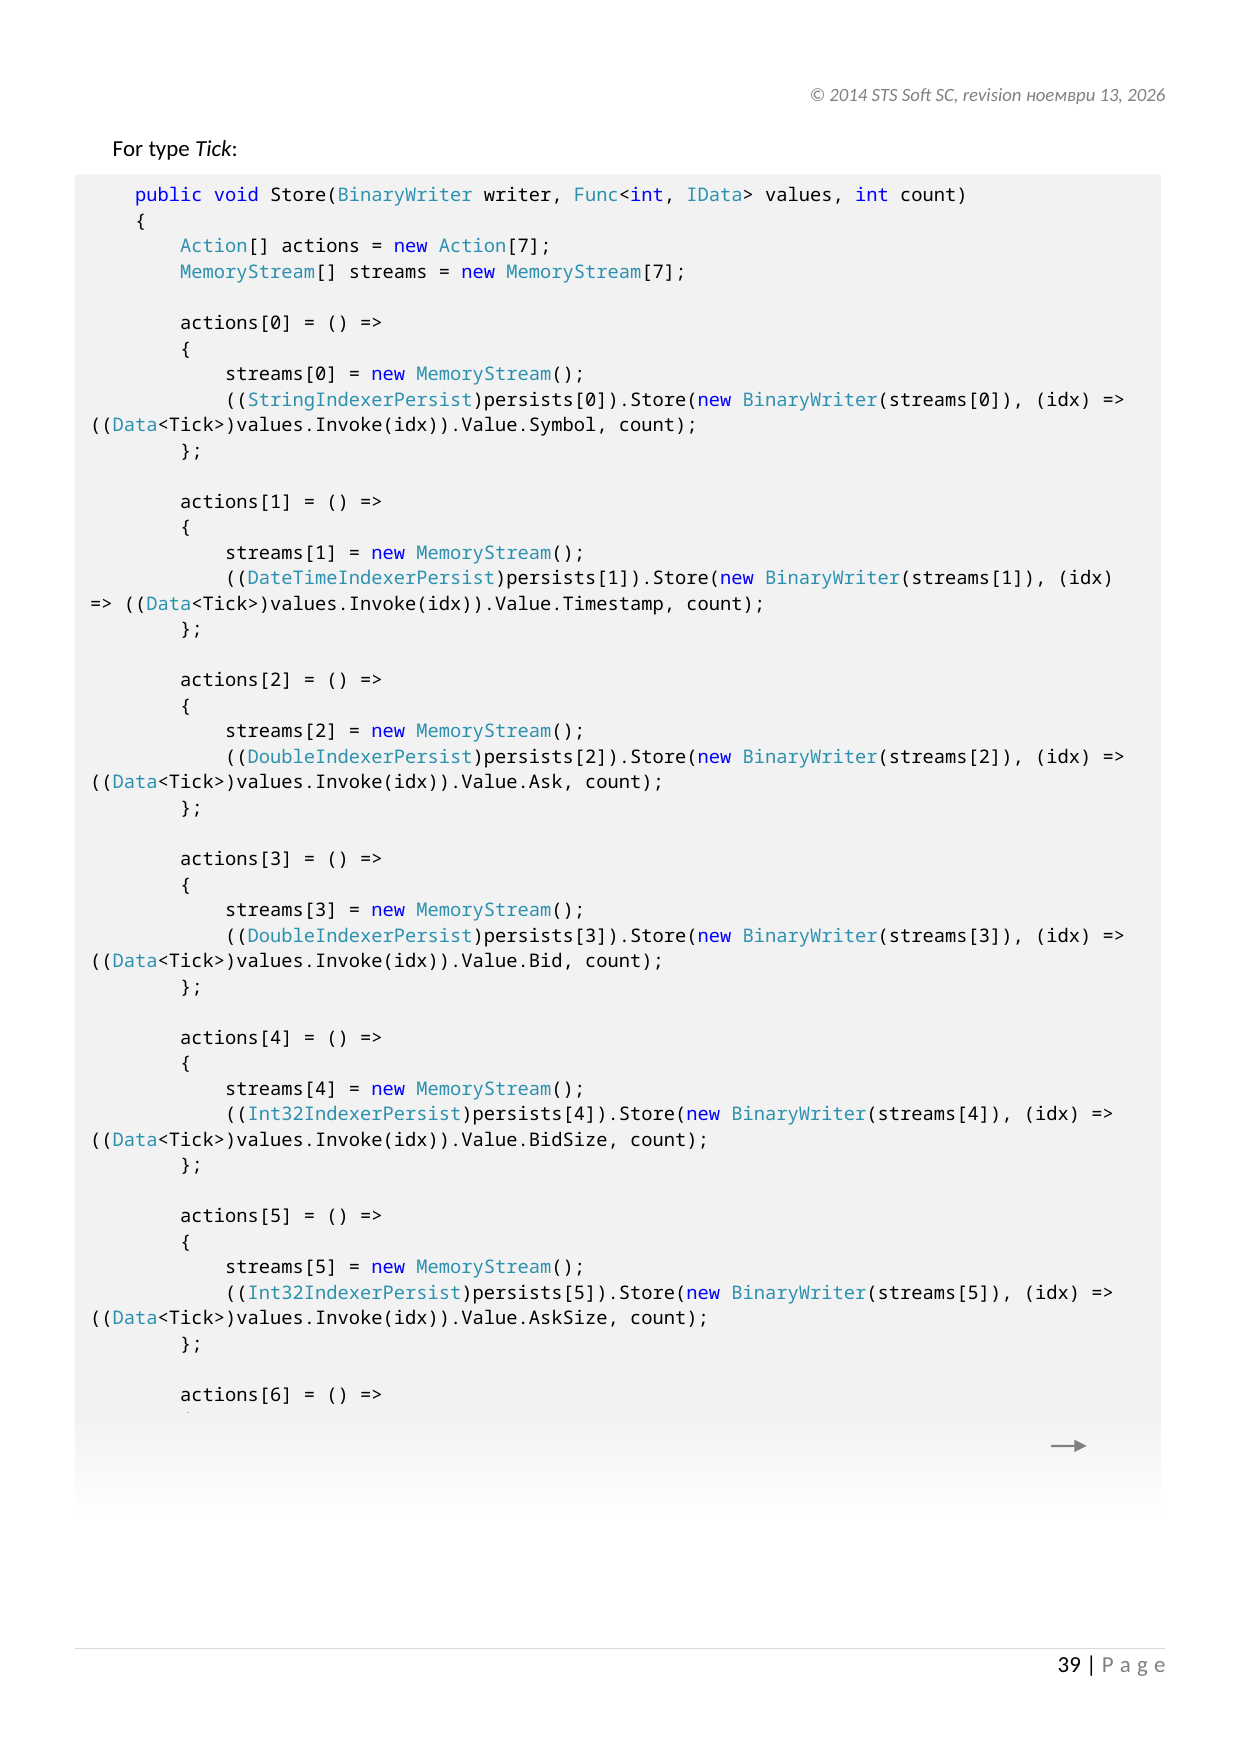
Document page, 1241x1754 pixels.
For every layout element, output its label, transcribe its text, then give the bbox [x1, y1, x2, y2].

text For type Tick: [112, 134, 1165, 162]
